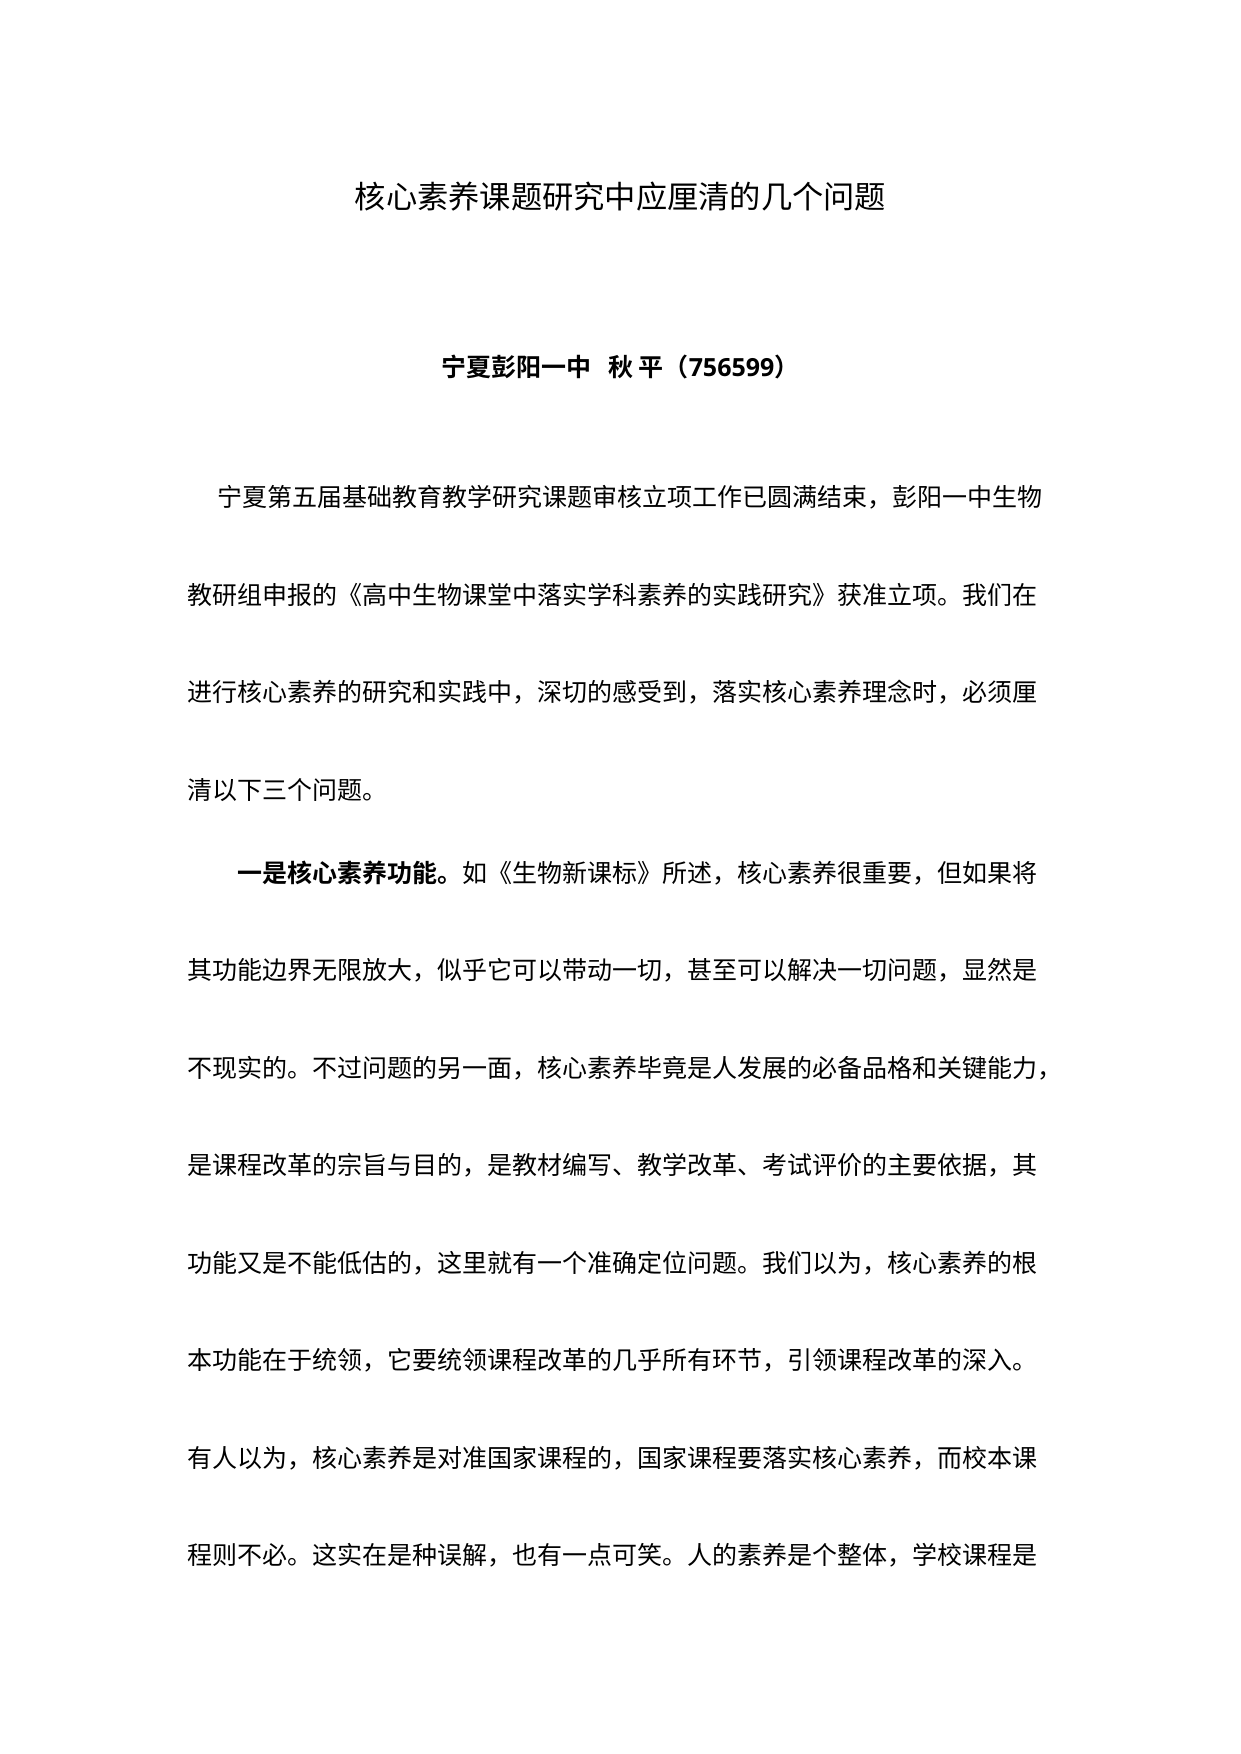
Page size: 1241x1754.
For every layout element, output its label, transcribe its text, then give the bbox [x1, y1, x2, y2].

text 核心素养课题研究中应厘清的几个问题 [187, 162, 1053, 227]
text 宁夏第五届基础教育教学研究课题审核立项工作已圆满结束，彭阳一中生物教研组申报的《高中生物课堂中落实学科素养的实践研究》获准立项。我们在进行核心素养的研究和实践中，深切的感受到，落实核心素养理念时，必须厘清以下三个问题。 [187, 463, 1053, 821]
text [187, 839, 1053, 1586]
text 宁夏彭阳一中 秋 平（756599） [187, 333, 1053, 398]
